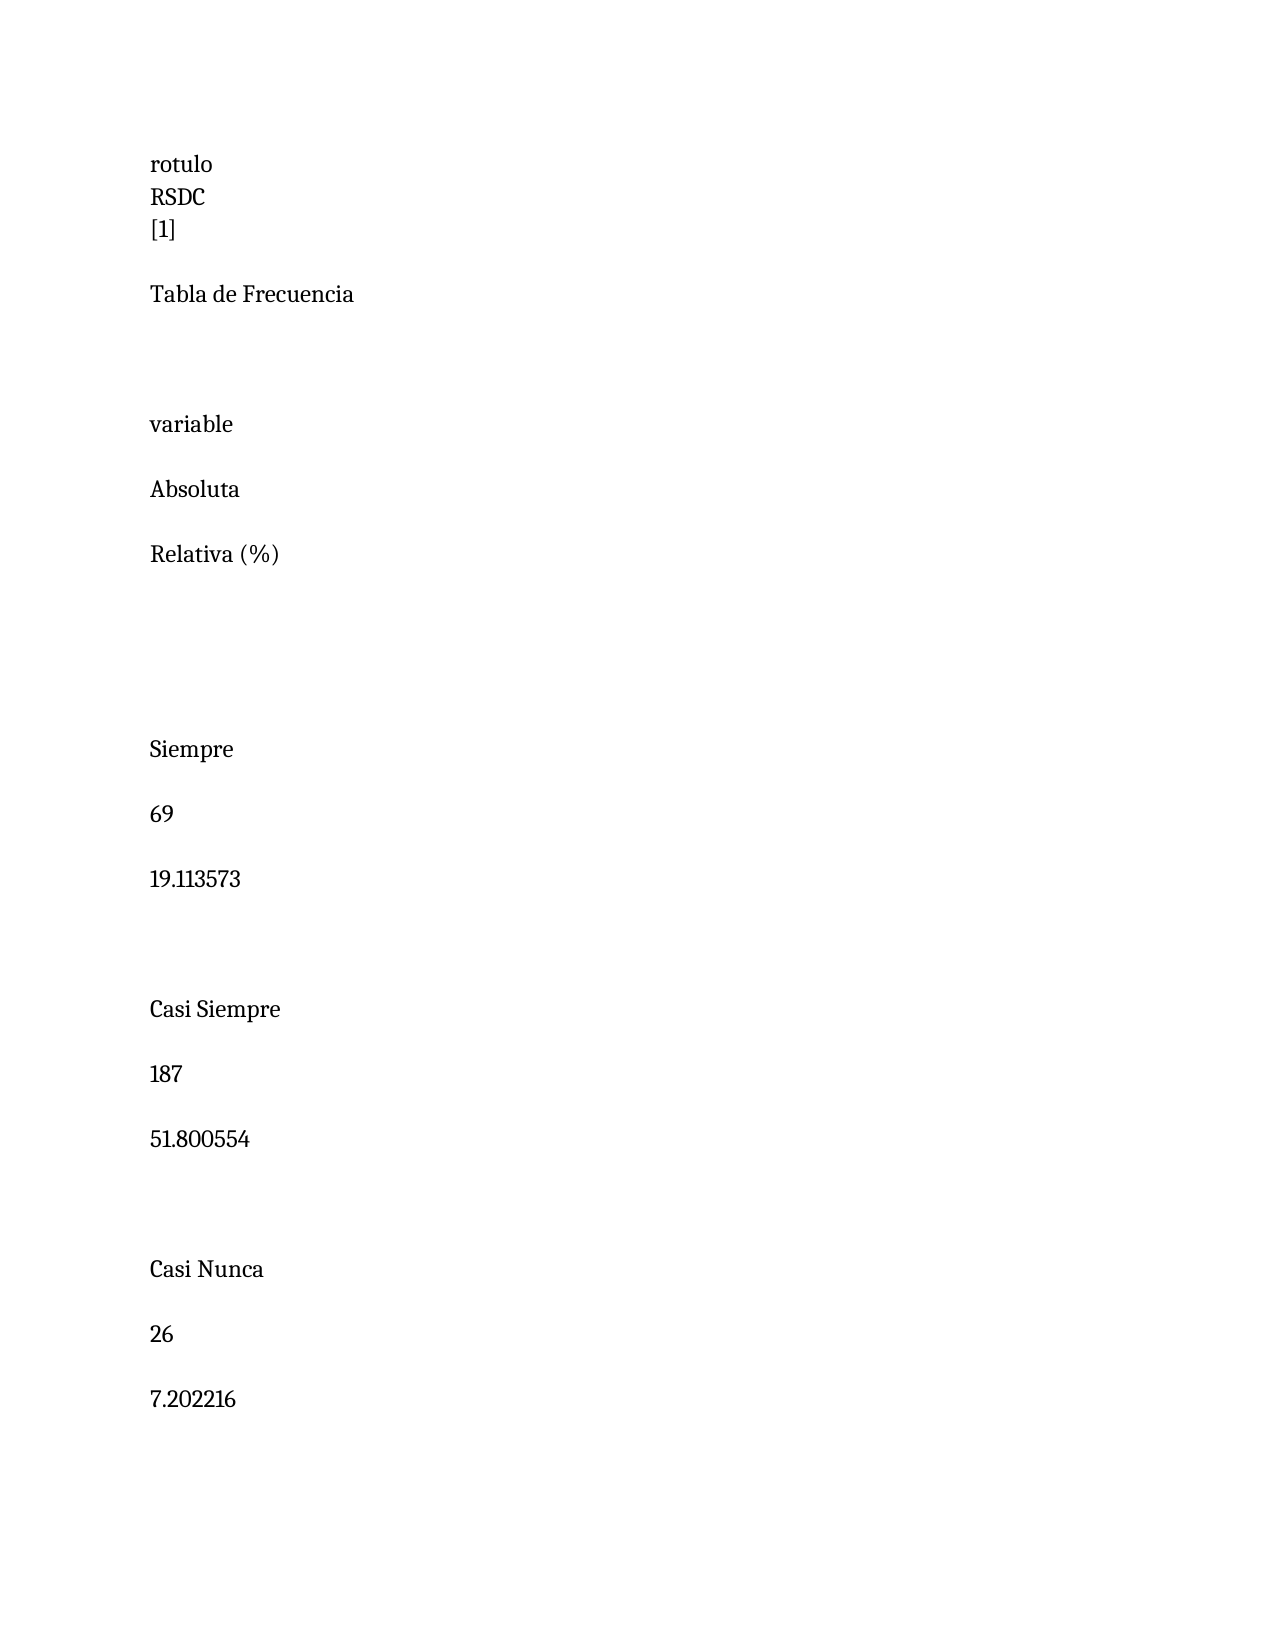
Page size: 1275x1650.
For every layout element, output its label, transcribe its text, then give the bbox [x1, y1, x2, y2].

text 51.800554 [150, 1125, 1125, 1154]
text Casi Nunca [150, 1255, 1125, 1284]
text 7.202216 [150, 1385, 1125, 1414]
text Absoluta [150, 475, 1125, 504]
text Tabla de Frecuencia [150, 280, 1125, 309]
text 187 [150, 1060, 1125, 1089]
text [1] [150, 215, 1125, 244]
text rotulo [150, 150, 1125, 179]
text Casi Siempre [150, 995, 1125, 1024]
text 19.113573 [150, 865, 1125, 894]
text RSDC [150, 182, 1125, 211]
text variable [150, 410, 1125, 439]
text 69 [150, 800, 1125, 829]
text Relativa (%) [150, 540, 1125, 569]
text 26 [150, 1320, 1125, 1349]
text Siempre [150, 735, 1125, 764]
